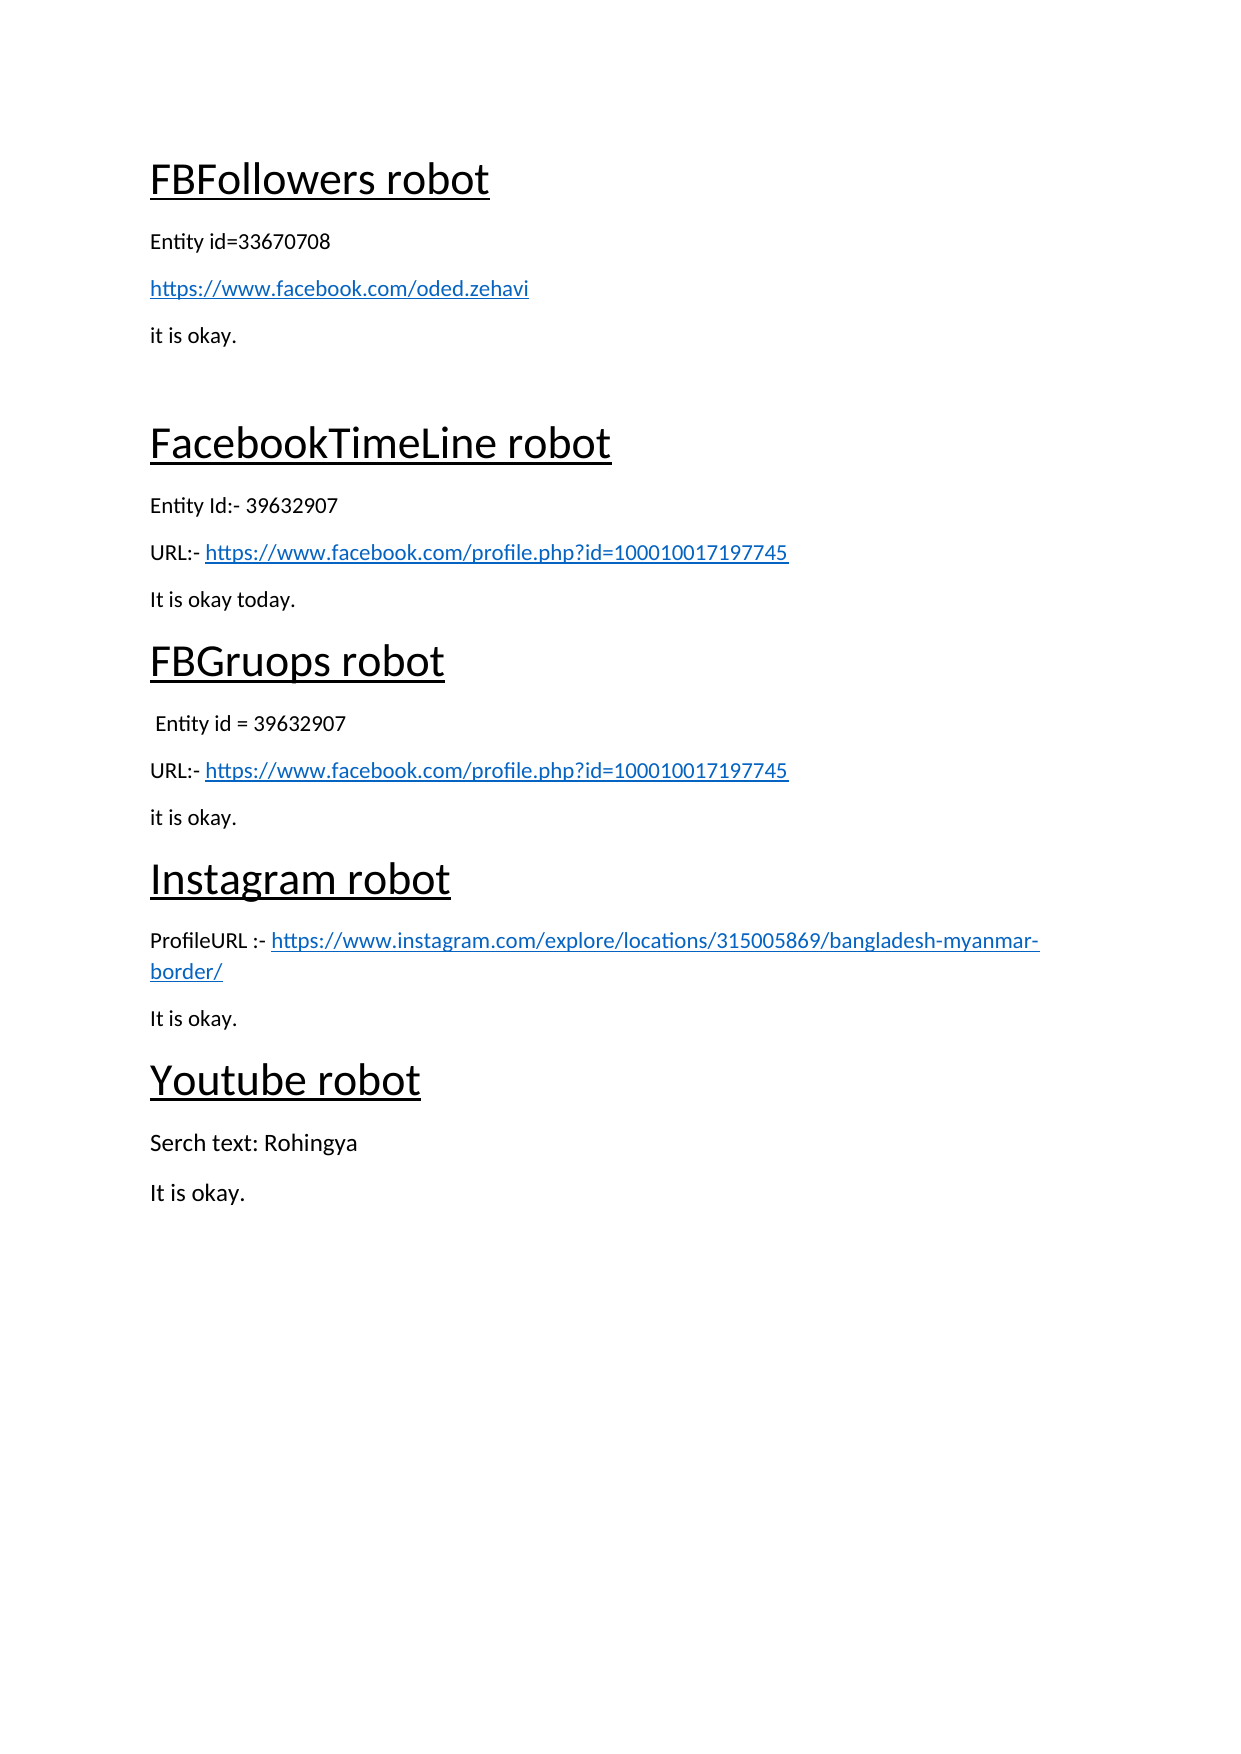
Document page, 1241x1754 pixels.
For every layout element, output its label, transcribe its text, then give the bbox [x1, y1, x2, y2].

text it is okay. [150, 321, 1090, 349]
text It is okay. [150, 1177, 1090, 1208]
text Instagram robot [150, 850, 1090, 906]
text It is okay. [150, 1004, 1090, 1032]
text ProfileURL :- https://www.instagram.com/explore/locations/315005869/bangladesh-myanmar-border/ [150, 927, 1090, 985]
text FBGruops robot [150, 632, 1090, 688]
text it is okay. [150, 803, 1090, 831]
text Entity Id:- 39632907 [150, 491, 1090, 519]
text Youtube robot [150, 1051, 1090, 1107]
text Serch text: Rohingya [150, 1128, 1090, 1158]
text Entity id = 39632907 [150, 709, 1090, 737]
text https://www.facebook.com/oded.zehavi [150, 274, 1090, 302]
text URL:- https://www.facebook.com/profile.php?id=100010017197745 [150, 756, 1090, 784]
text URL:- https://www.facebook.com/profile.php?id=100010017197745 [150, 538, 1090, 566]
text Entity id=33670708 [150, 227, 1090, 255]
text It is okay today. [150, 585, 1090, 613]
text FBFollowers robot [150, 150, 1090, 206]
text FacebookTimeLine robot [150, 414, 1090, 470]
